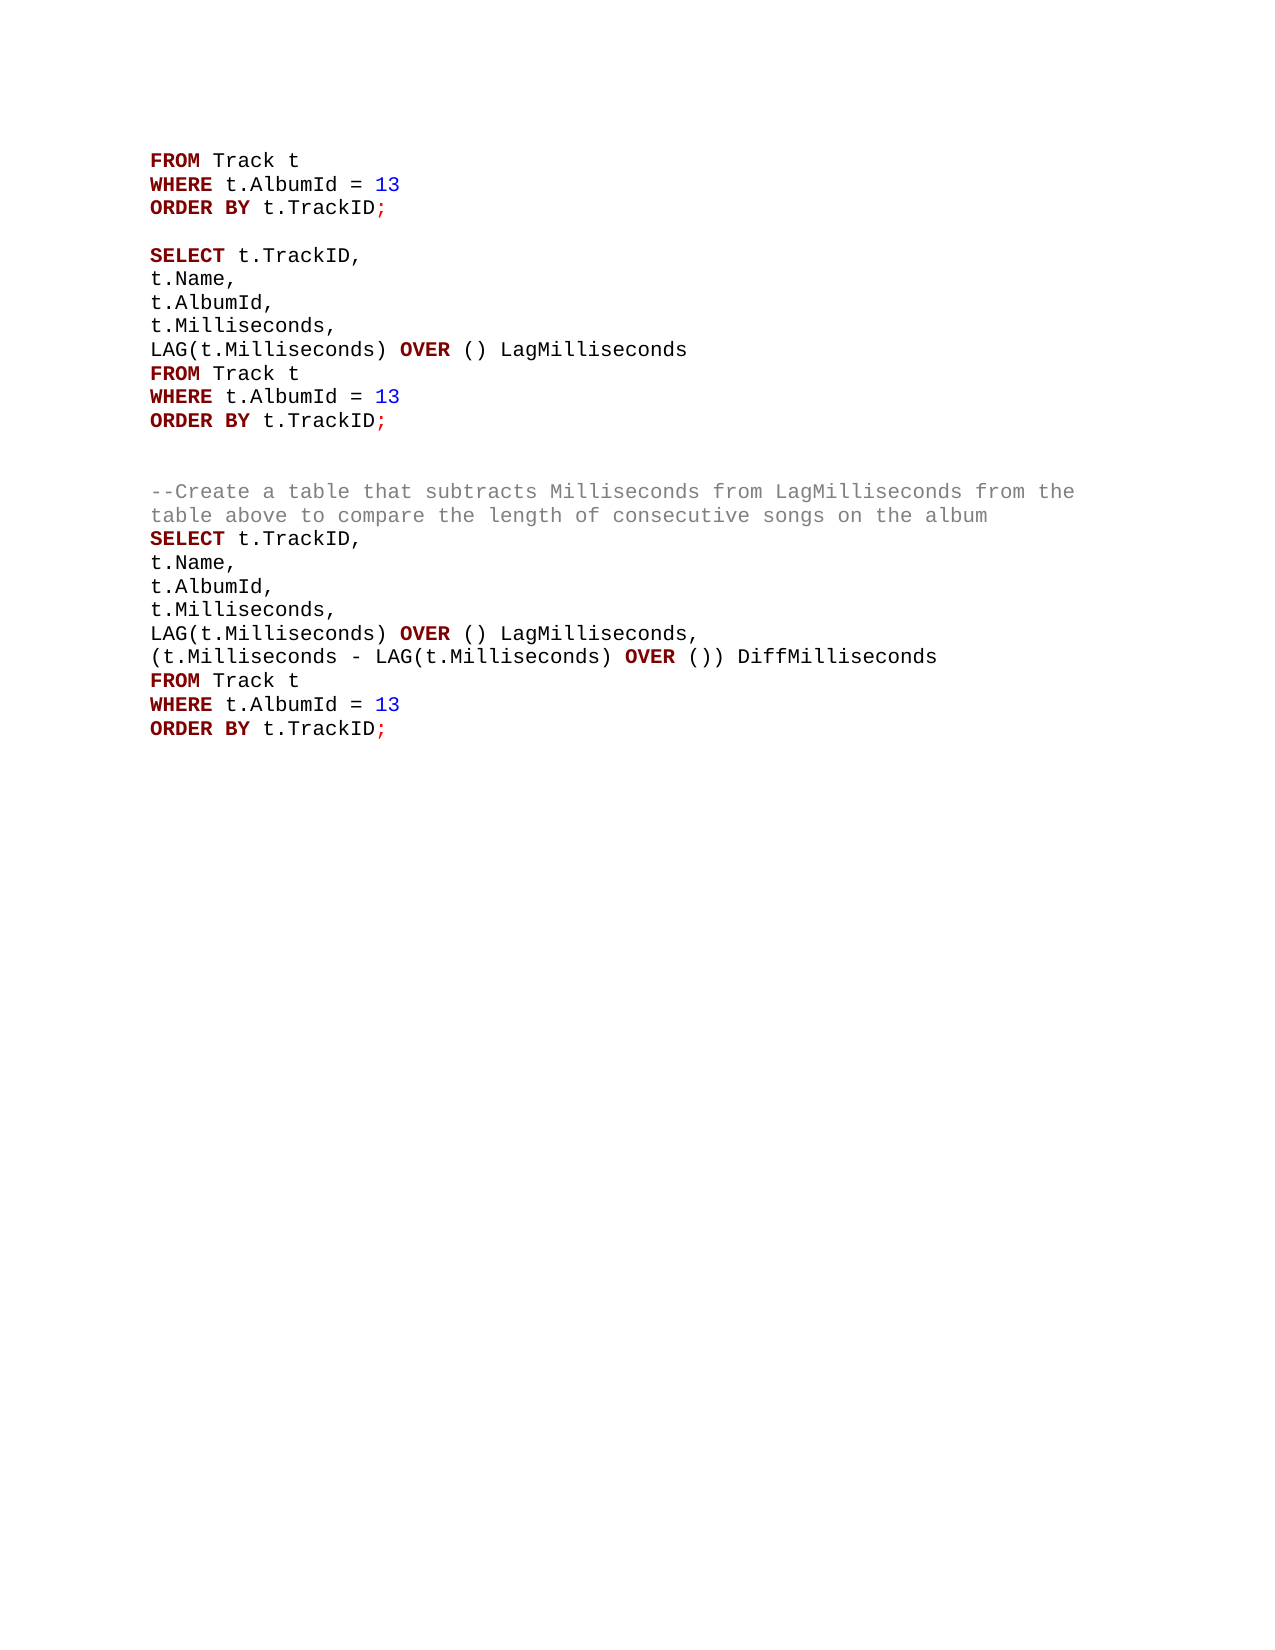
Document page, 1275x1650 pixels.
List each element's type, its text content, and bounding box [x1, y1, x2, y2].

text t.Name, [150, 552, 1125, 576]
text ORDER BY t.TrackID; [150, 717, 1125, 741]
text t.AlbumId, [150, 576, 1125, 599]
text ORDER BY t.TrackID; [150, 410, 1125, 434]
text --Create a table that subtracts Milliseconds from LagMilliseconds from the table above to compare the length of consecutive songs on the album [150, 481, 1125, 528]
text t.Milliseconds, [150, 599, 1125, 623]
text WHERE t.AlbumId = 13 [150, 386, 1125, 410]
text LAG(t.Milliseconds) OVER () LagMilliseconds [150, 339, 1125, 363]
text WHERE t.AlbumId = 13 [150, 694, 1125, 717]
text SELECT t.TrackID, [150, 244, 1125, 268]
text (t.Milliseconds - LAG(t.Milliseconds) OVER ()) DiffMilliseconds [150, 647, 1125, 670]
text LAG(t.Milliseconds) OVER () LagMilliseconds, [150, 623, 1125, 647]
text FROM Track t [150, 670, 1125, 694]
text SELECT t.TrackID, [150, 528, 1125, 552]
text t.Name, [150, 268, 1125, 292]
text t.Milliseconds, [150, 316, 1125, 339]
text ORDER BY t.TrackID; [150, 197, 1125, 221]
text WHERE t.AlbumId = 13 [150, 174, 1125, 197]
text FROM Track t [150, 363, 1125, 386]
text FROM Track t [150, 150, 1125, 174]
text t.AlbumId, [150, 292, 1125, 316]
